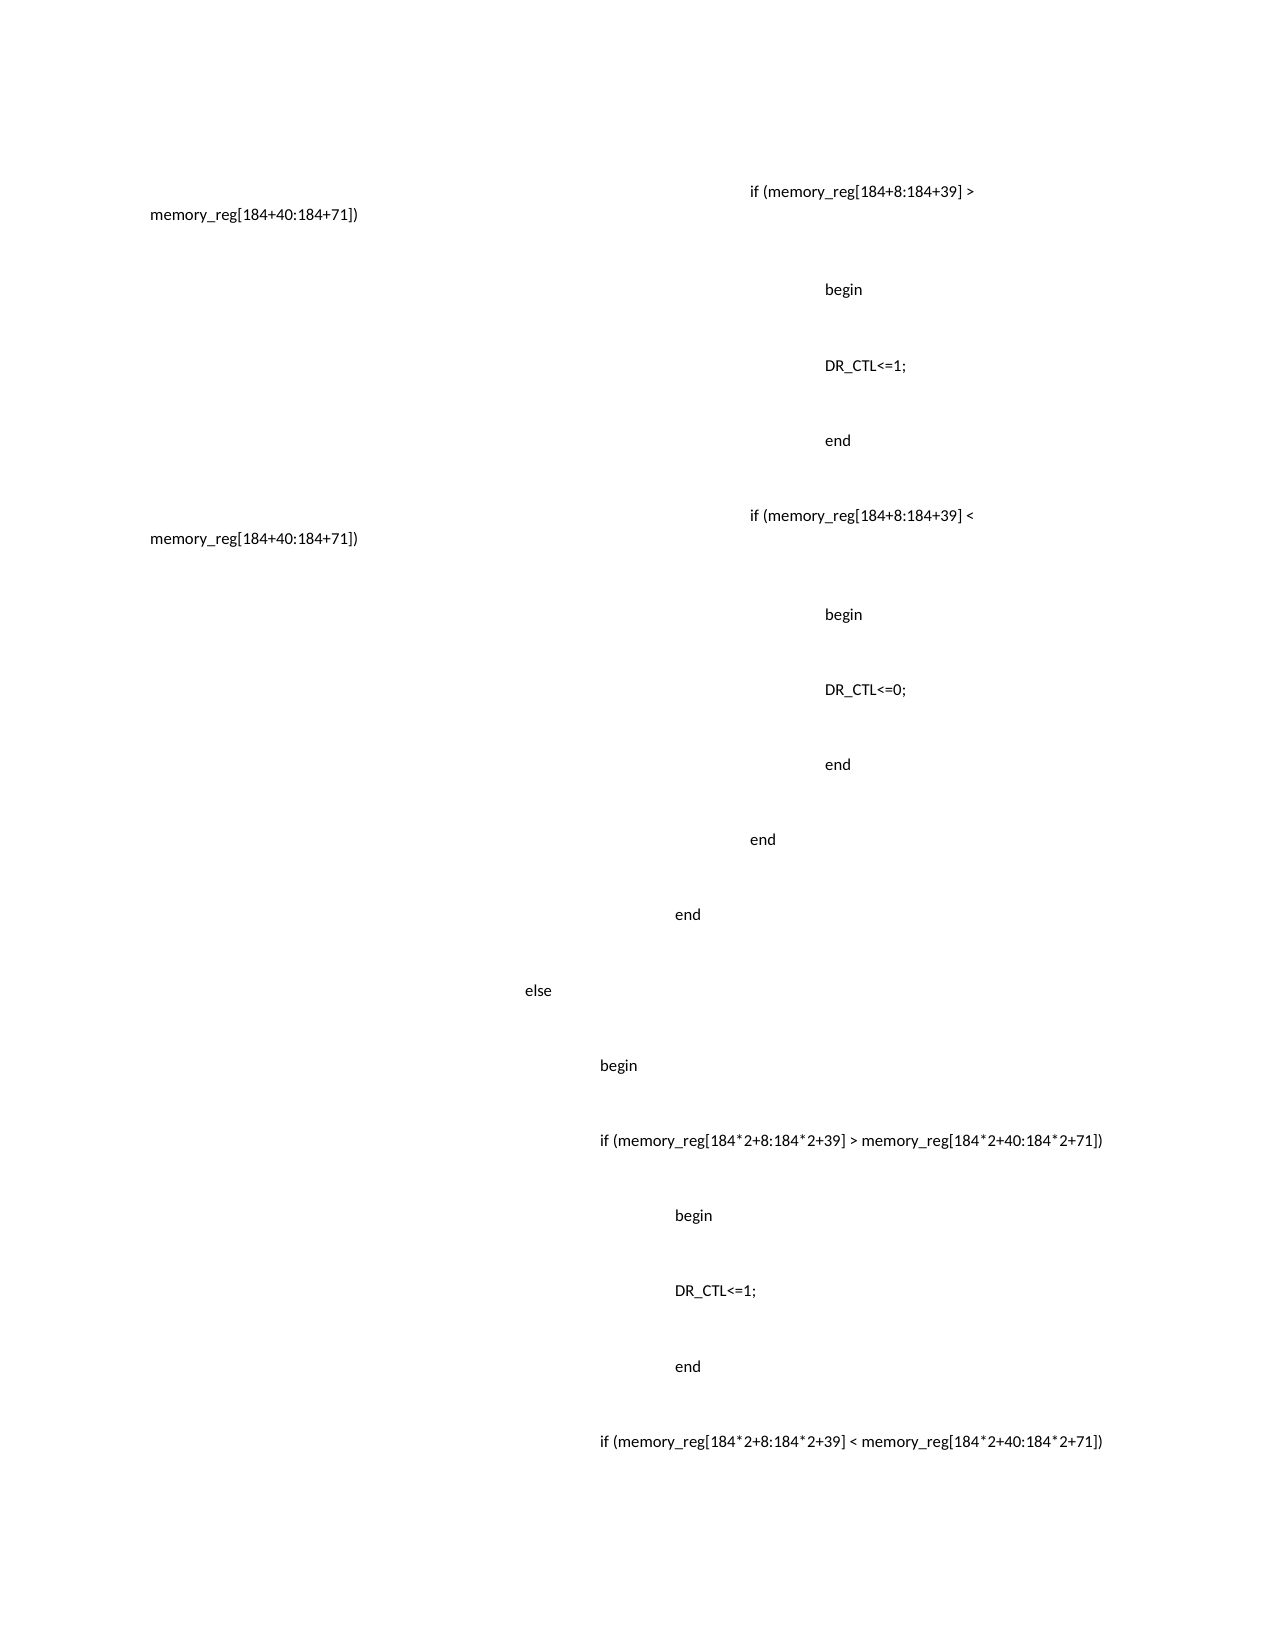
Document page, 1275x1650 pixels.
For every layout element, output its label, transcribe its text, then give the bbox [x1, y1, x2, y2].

text if (memory_reg[184+8:184+39] > memory_reg[184+40:184+71]) [150, 150, 1125, 225]
text DR_CTL<=1; [150, 324, 1125, 375]
text end [150, 399, 1125, 450]
text end [150, 798, 1125, 850]
text begin [150, 1174, 1125, 1226]
text else [150, 949, 1125, 1000]
text end [150, 723, 1125, 774]
text DR_CTL<=0; [150, 648, 1125, 699]
text end [150, 873, 1125, 925]
text if (memory_reg[184*2+8:184*2+39] < memory_reg[184*2+40:184*2+71]) [150, 1400, 1125, 1451]
text if (memory_reg[184+8:184+39] < memory_reg[184+40:184+71]) [150, 474, 1125, 549]
text DR_CTL<=1; [150, 1249, 1125, 1301]
text begin [150, 248, 1125, 300]
text if (memory_reg[184*2+8:184*2+39] > memory_reg[184*2+40:184*2+71]) [150, 1099, 1125, 1151]
text end [150, 1325, 1125, 1376]
text begin [150, 573, 1125, 624]
text begin [150, 1024, 1125, 1075]
